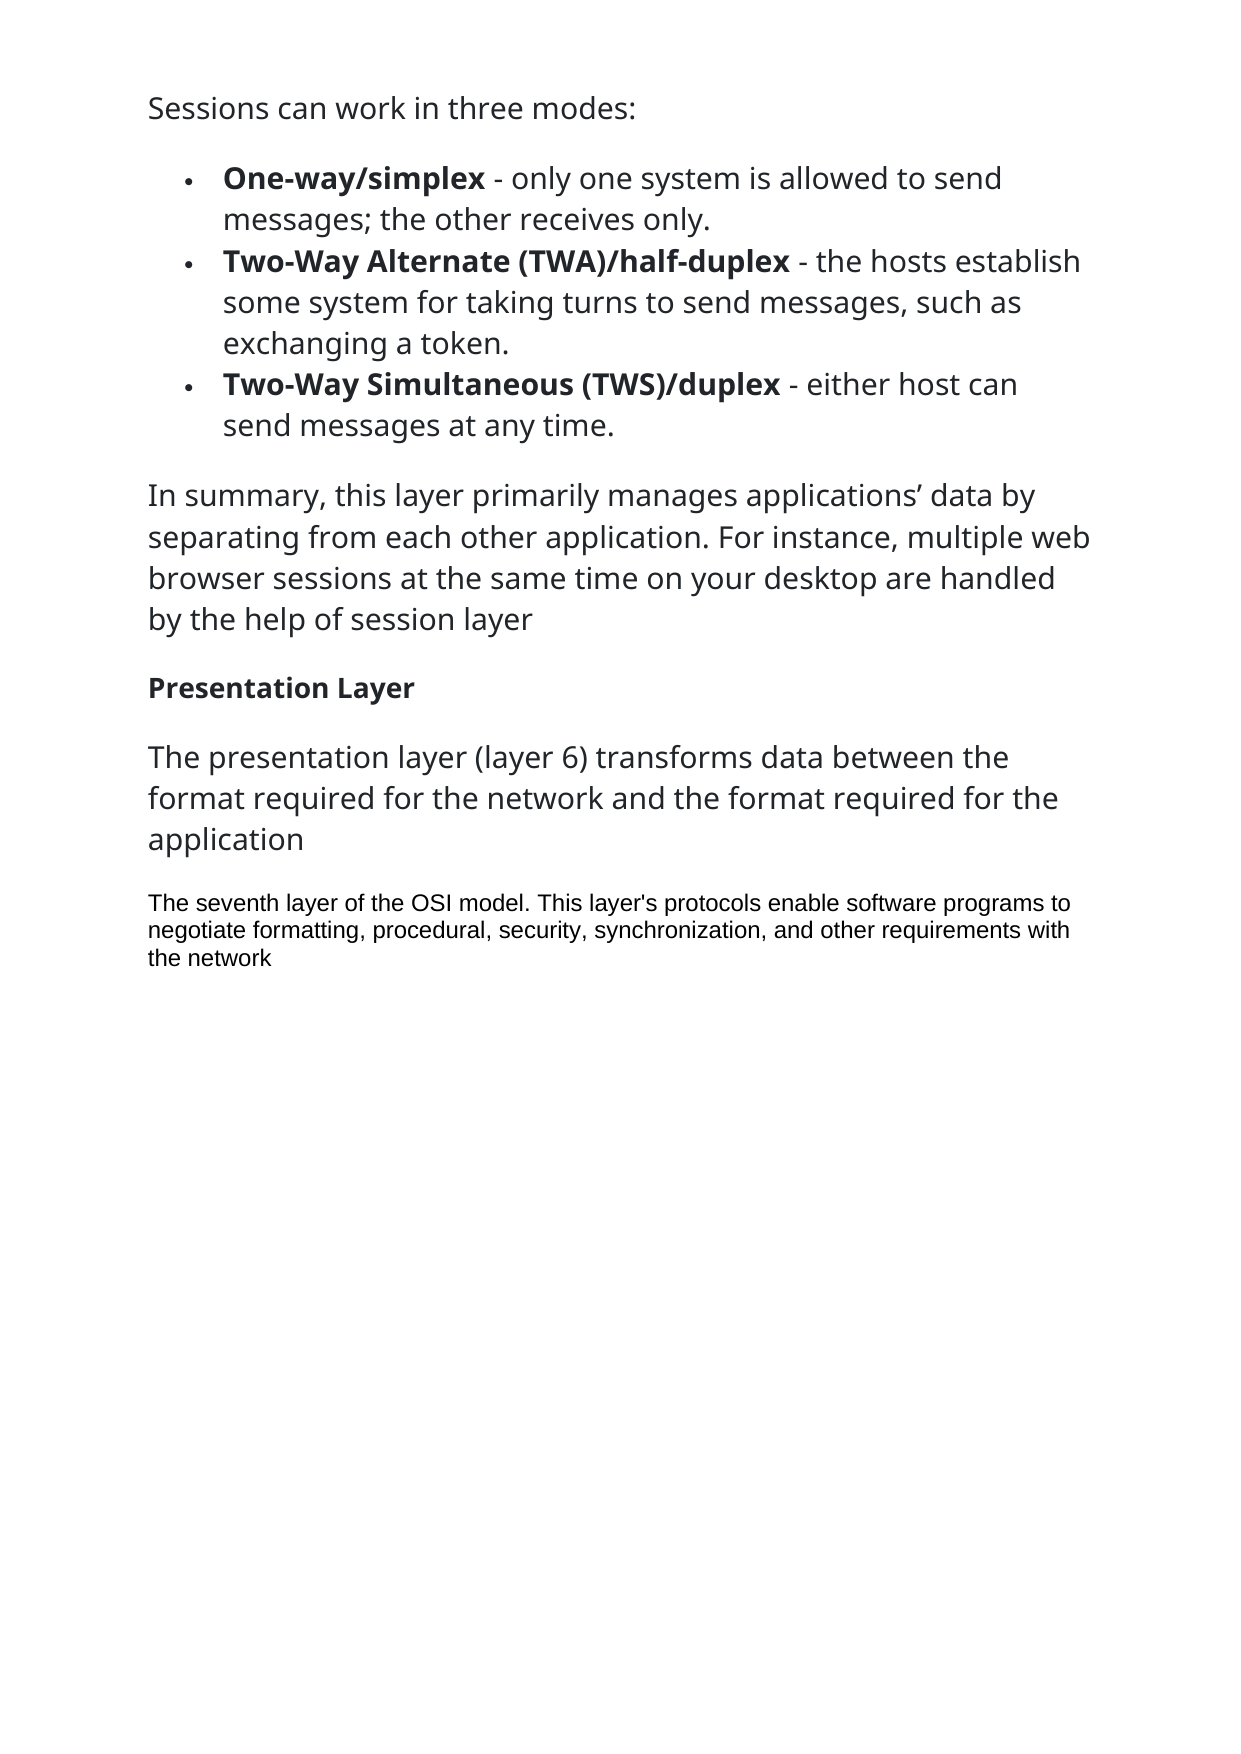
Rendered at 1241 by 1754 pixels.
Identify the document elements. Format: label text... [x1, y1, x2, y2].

list Two-Way Simultaneous (TWS)/duplex - either host can send messages at any time. [185, 363, 1093, 445]
text The seventh layer of the OSI model. This layer's protocols enable software programs to negotiate formatting, procedural, security, synchronization, and other requirements with the network [148, 888, 1093, 971]
list Two-Way Alternate (TWA)/half-duplex - the hosts establish some system for taking turns to send messages, such as exchanging a token. [185, 240, 1093, 363]
list One-way/simplex - only one system is allowed to send messages; the other receives only. [185, 157, 1093, 240]
text In summary, this layer primarily manages applications’ data by separating from each other application. For instance, multiple web browser sessions at the same time on your desktop are handled by the help of session layer [148, 474, 1093, 639]
text Sessions can work in three modes: [148, 87, 1093, 128]
text Presentation Layer [148, 668, 1093, 707]
text The presentation layer (layer 6) transforms data between the format required for the network and the format required for the application [148, 736, 1093, 859]
